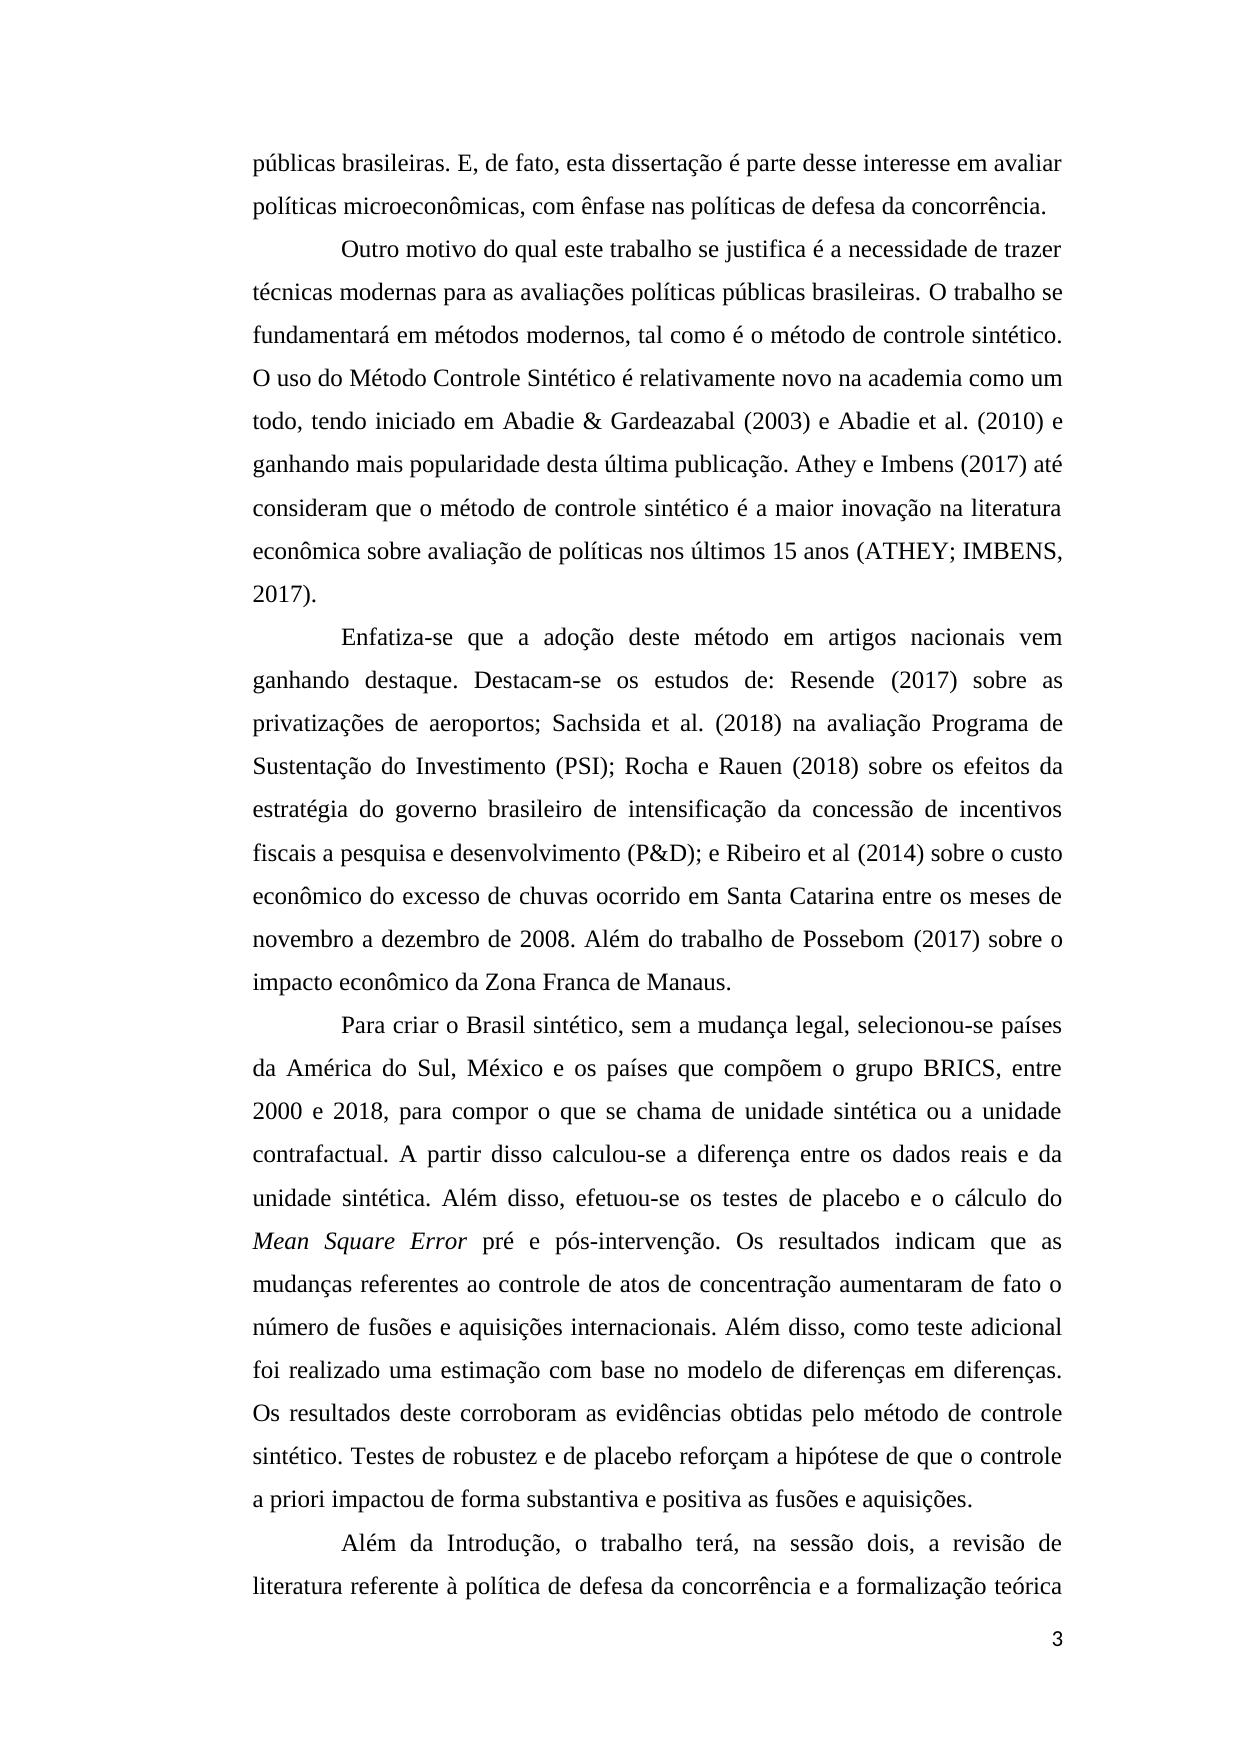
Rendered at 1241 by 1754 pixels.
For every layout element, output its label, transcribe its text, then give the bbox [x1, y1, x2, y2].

text Para criar o Brasil sintético, sem a mudança legal, selecionou-se países da América do Sul, México e os países que compõem o grupo BRICS, entre 2000 e 2018, para compor o que se chama de unidade sintética ou a unidade contrafactual. A partir disso calculou-se a diferença entre os dados reais e da unidade sintética. Além disso, efetuou-se os testes de placebo e o cálculo do Mean Square Error pré e pós-intervenção. Os resultados indicam que as mudanças referentes ao controle de atos de concentração aumentaram de fato o número de fusões e aquisições internacionais. Além disso, como teste adicional foi realizado uma estimação com base no modelo de diferenças em diferenças. Os resultados deste corroboram as evidências obtidas pelo método de controle sintético. Testes de robustez e de placebo reforçam a hipótese de que o controle a priori impactou de forma substantiva e positiva as fusões e aquisições. [252, 1010, 1063, 1513]
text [252, 148, 1063, 219]
text Outro motivo do qual este trabalho se justifica é a necessidade de trazer técnicas modernas para as avaliações políticas públicas brasileiras. O trabalho se fundamentará em métodos modernos, tal como é o método de controle sintético. O uso do Método Controle Sintético é relativamente novo na academia como um todo, tendo iniciado em Abadie & Gardeazabal (2003) e Abadie et al. (2010) e ganhando mais popularidade desta última publicação. Athey e Imbens (2017) até consideram que o método de controle sintético é a maior inovação na literatura econômica sobre avaliação de políticas nos últimos 15 anos (ATHEY; IMBENS, 2017). [252, 234, 1063, 608]
text Enfatiza-se que a adoção deste método em artigos nacionais vem ganhando destaque. Destacam-se os estudos de: Resende (2017) sobre as privatizações de aeroportos; Sachsida et al. (2018) na avaliação Programa de Sustentação do Investimento (PSI); Rocha e Rauen (2018) sobre os efeitos da estratégia do governo brasileiro de intensificação da concessão de incentivos fiscais a pesquisa e desenvolvimento (P&D); e Ribeiro et al (2014) sobre o custo econômico do excesso de chuvas ocorrido em Santa Catarina entre os meses de novembro a dezembro de 2008. Além do trabalho de Possebom (2017) sobre o impacto econômico da Zona Franca de Manaus. [252, 622, 1063, 996]
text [252, 1528, 1063, 1599]
